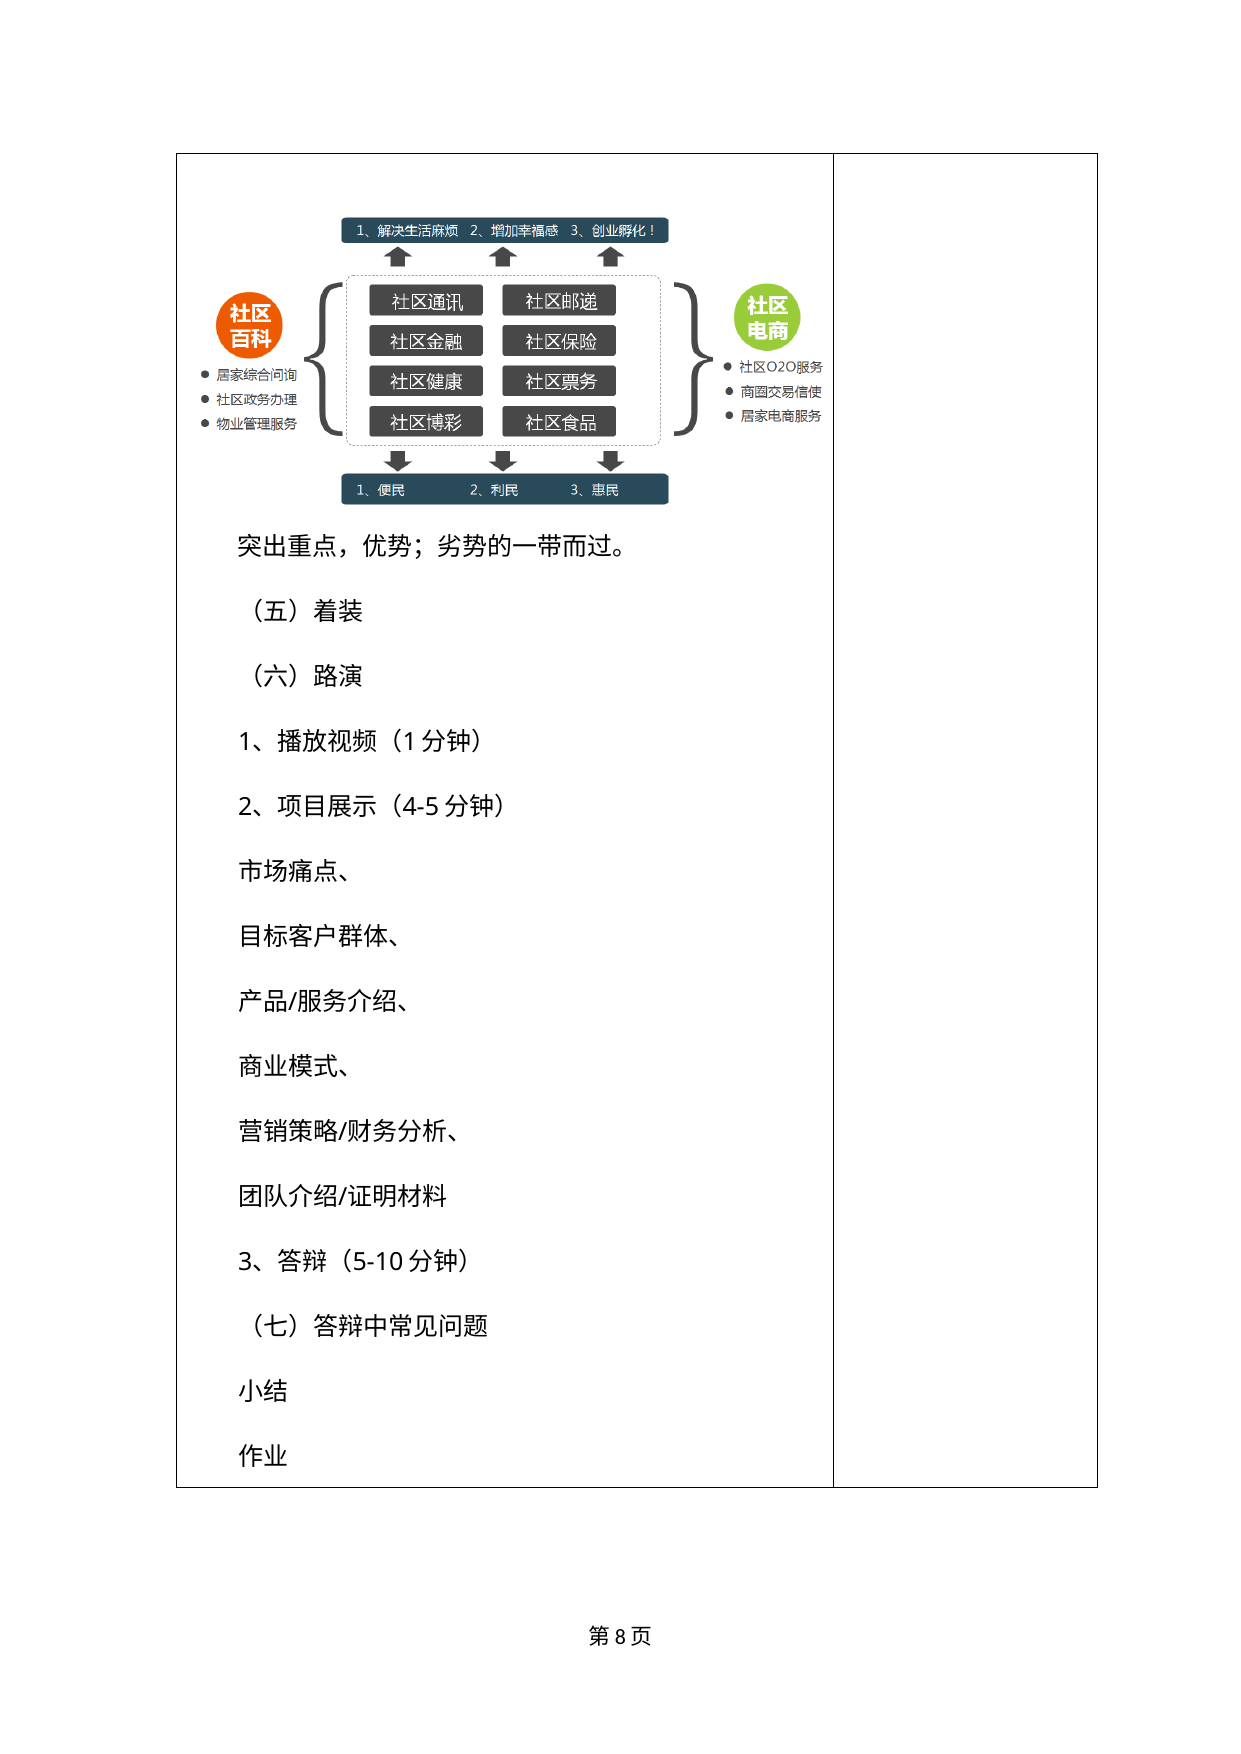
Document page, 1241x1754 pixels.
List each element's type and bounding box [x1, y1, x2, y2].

table_cell [177, 154, 833, 1487]
table_cell [834, 154, 1097, 1487]
picture [189, 214, 833, 506]
